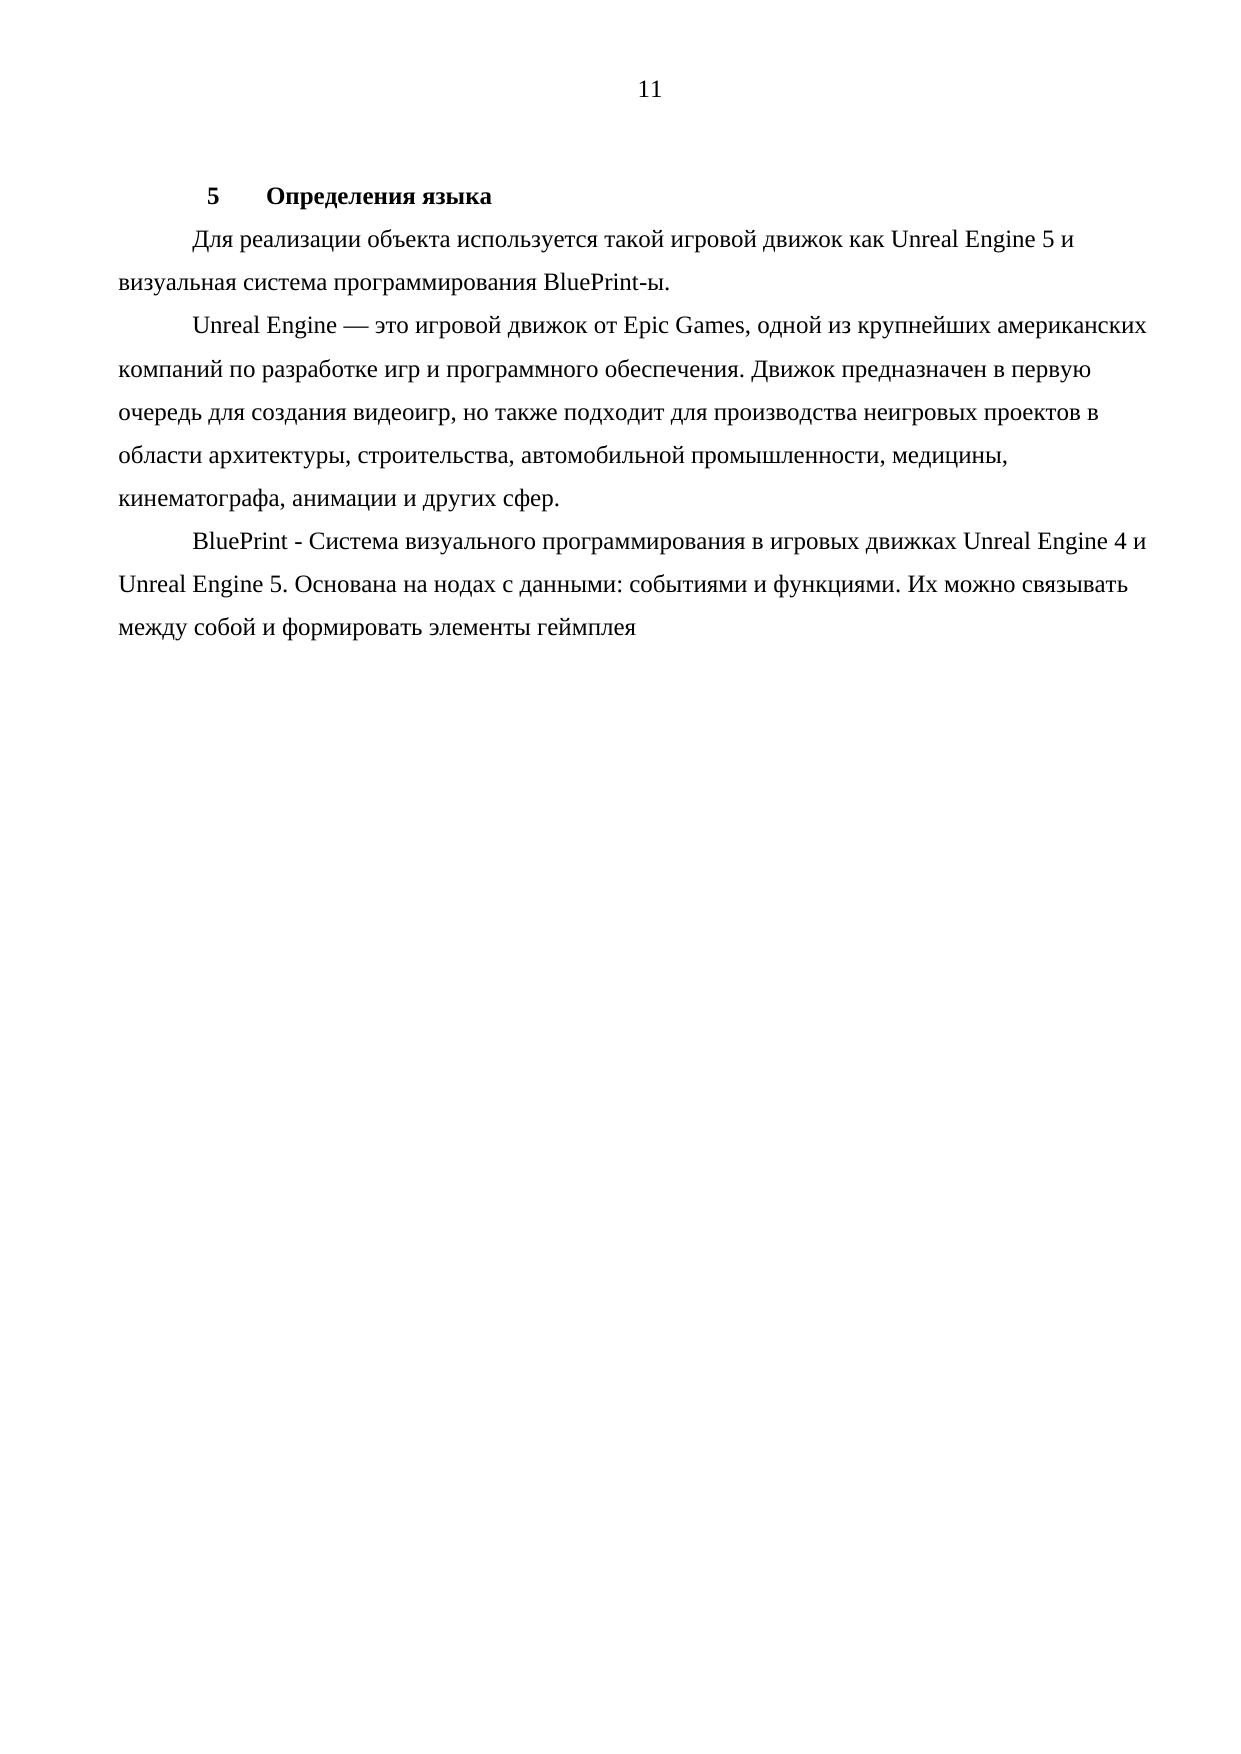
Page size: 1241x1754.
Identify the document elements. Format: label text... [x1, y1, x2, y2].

subtitle Определения языка [118, 181, 1181, 210]
text BluePrint - Система визуального программирования в игровых движках Unreal Engine 4 и Unreal Engine 5. Основана на нодах с данными: событиями и функциями. Их можно связывать между собой и формировать элементы геймплея [118, 526, 1181, 641]
text Для реализации объекта используется такой игровой движок как Unreal Engine 5 и визуальная система программирования BluePrint-ы. [118, 224, 1181, 296]
text Unreal Engine — это игровой движок от Epic Games, одной из крупнейших американских компаний по разработке игр и программного обеспечения. Движок предназначен в первую очередь для создания видеоигр, но также подходит для производства неигровых проектов в области архитектуры, строительства, автомобильной промышленности, медицины, кинематографа, анимации и других сфер. [118, 311, 1181, 512]
